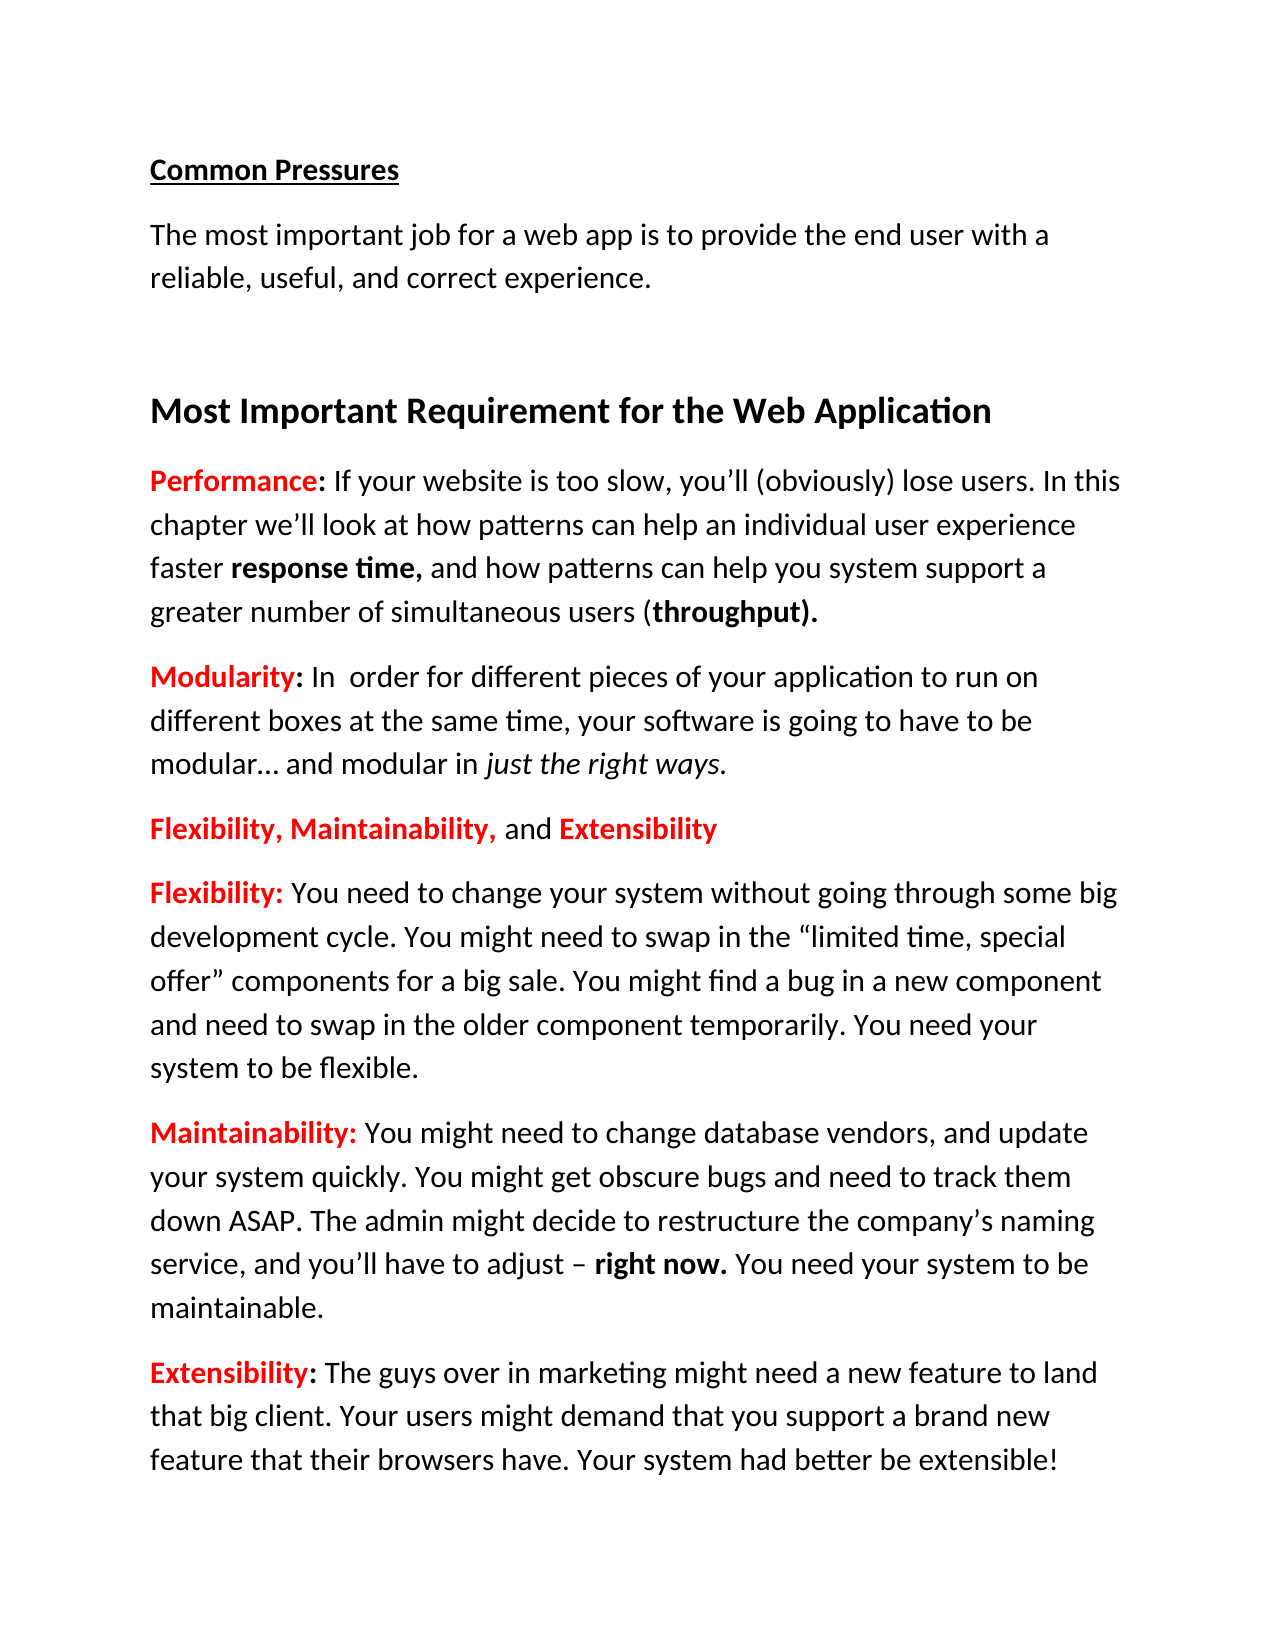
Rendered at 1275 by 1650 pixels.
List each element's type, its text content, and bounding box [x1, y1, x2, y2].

text Performance: If your website is too slow, you’ll (obviously) lose users. In this chapter we’ll look at how patterns can help an individual user experience faster response time, and how patterns can help you system support a greater number of simultaneous users (throughput). [150, 461, 1125, 630]
text Modularity: In order for different pieces of your application to run on different boxes at the same time, your software is going to have to be modular… and modular in just the right ways. [150, 657, 1125, 782]
text Extensibility: The guys over in marketing might need a new feature to land that big client. Your users might demand that you support a brand new feature that their browsers have. Your system had better be extensible! [150, 1353, 1125, 1478]
text Flexibility, Maintainability, and Extensibility [150, 809, 1125, 847]
text Common Pressures [150, 150, 1125, 188]
text Most Important Requirement for the Web Application [150, 387, 1125, 433]
text Flexibility: You need to change your system without going through some big development cycle. You might need to swap in the “limited time, special offer” components for a big sale. You might find a bug in a new component and need to swap in the older component temporarily. You need your system to be flexible. [150, 873, 1125, 1087]
text The most important job for a web app is to provide the end user with a reliable, useful, and correct experience. [150, 214, 1125, 296]
text Maintainability: You might need to change database vendors, and update your system quickly. You might get obscure bugs and need to track them down ASAP. The admin might decide to restructure the company’s naming service, and you’ll have to adjust – right now. You need your system to be maintainable. [150, 1113, 1125, 1326]
